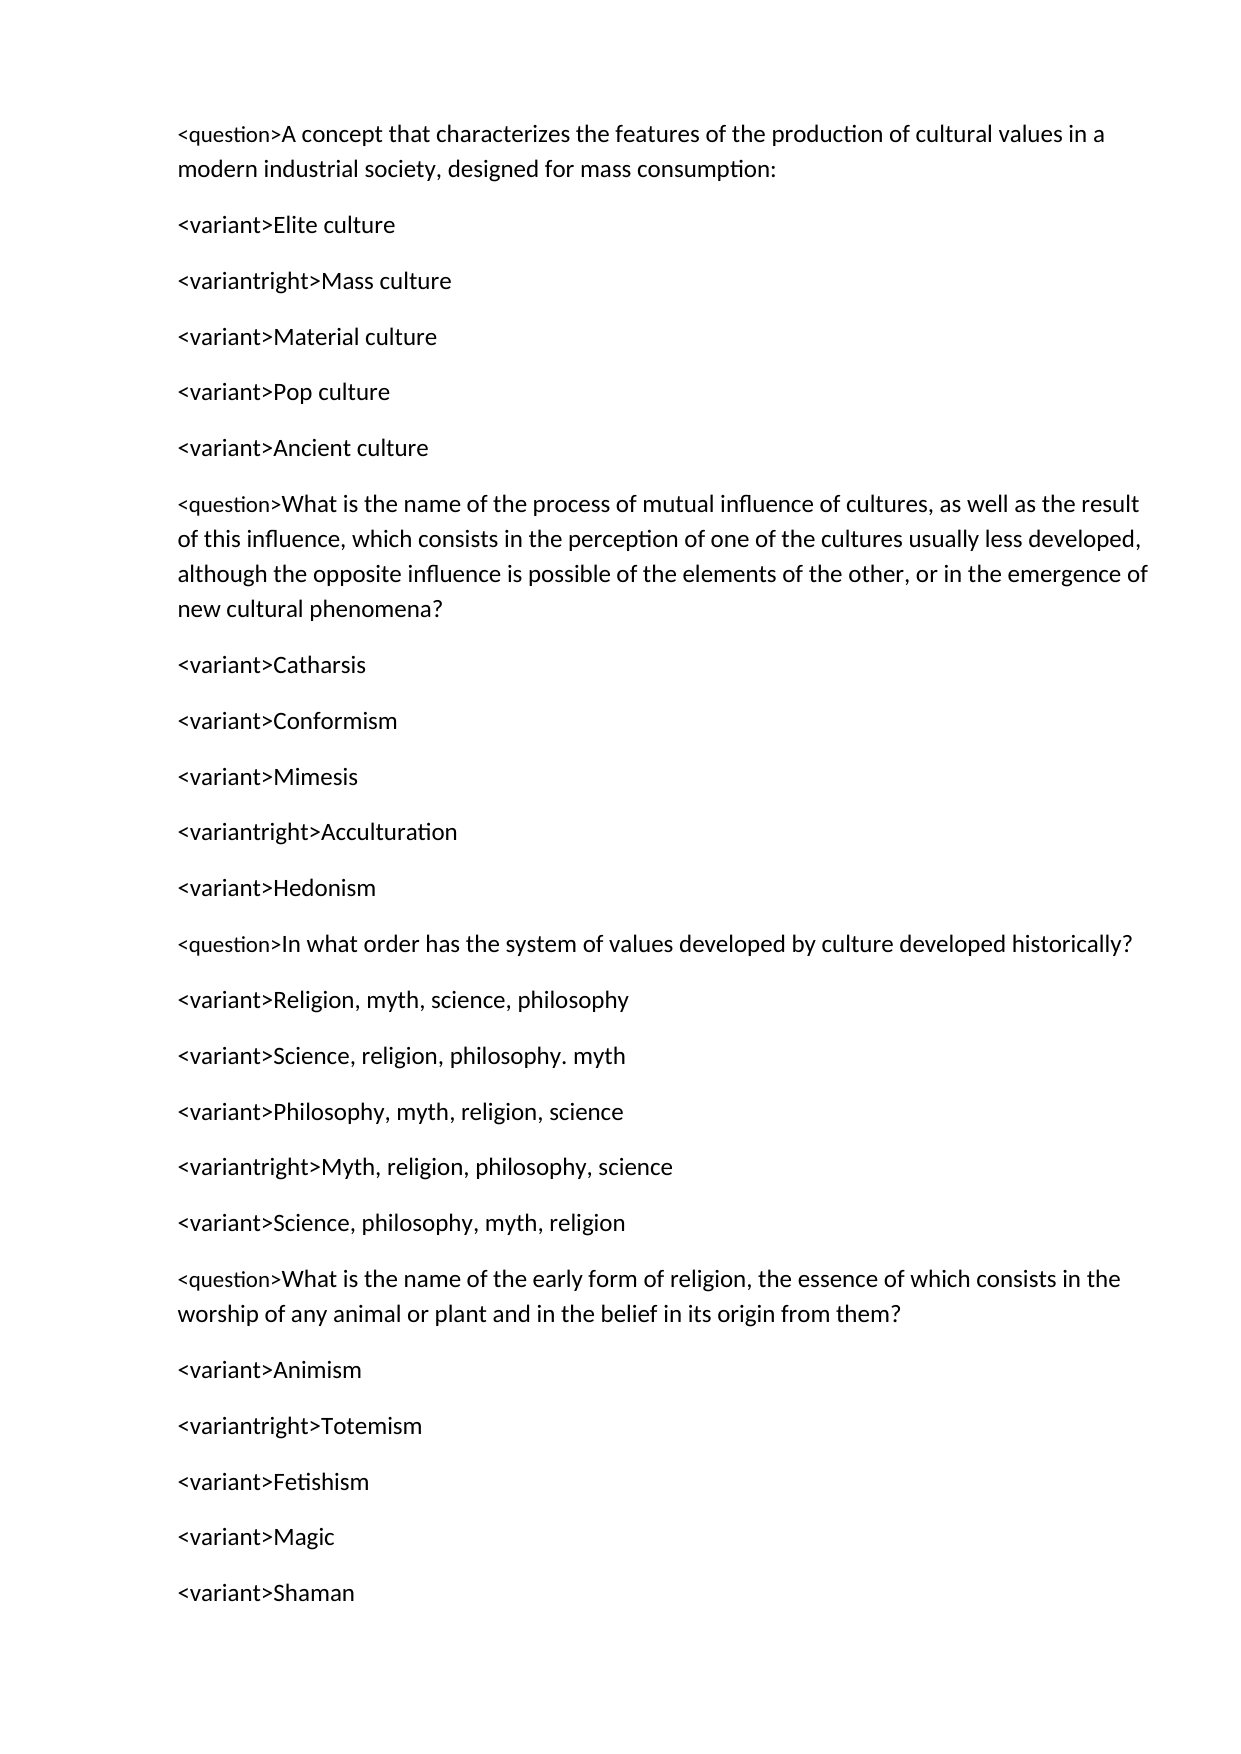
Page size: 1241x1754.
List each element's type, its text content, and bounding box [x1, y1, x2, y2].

text <question>In what order has the system of values developed by culture developed historically? [177, 928, 1152, 959]
text <question>What is the name of the process of mutual influence of cultures, as well as the result of this influence, which consists in the perception of one of the cultures usually less developed, although the opposite influence is possible of the elements of the other, or in the emergence of new cultural phenomena? [177, 488, 1152, 624]
text <variant>Science, religion, philosophy. myth [177, 1040, 1152, 1070]
text <variant>Religion, myth, science, philosophy [177, 984, 1152, 1014]
text <variant>Ancient culture [177, 432, 1152, 463]
text <variant>Catharsis [177, 649, 1152, 679]
text <variant>Shaman [177, 1577, 1152, 1608]
text <question>A concept that characterizes the features of the production of cultural values in a modern industrial society, designed for mass consumption: [177, 118, 1152, 184]
text <variantright>Myth, religion, philosophy, science [177, 1151, 1152, 1182]
text <variant>Science, philosophy, myth, religion [177, 1207, 1152, 1238]
text <variant>Hedonism [177, 872, 1152, 903]
text <variant>Animism [177, 1354, 1152, 1384]
text <variantright>Totemism [177, 1410, 1152, 1440]
text <variantright>Acculturation [177, 816, 1152, 847]
text <variant>Mimesis [177, 761, 1152, 791]
text <variant>Pop culture [177, 376, 1152, 407]
text <variant>Conformism [177, 705, 1152, 735]
text <variant>Magic [177, 1521, 1152, 1552]
text <variant>Elite culture [177, 209, 1152, 239]
text <variant>Material culture [177, 321, 1152, 351]
text <variantright>Mass culture [177, 265, 1152, 295]
text <question>What is the name of the early form of religion, the essence of which consists in the worship of any animal or plant and in the belief in its origin from them? [177, 1263, 1152, 1329]
text <variant>Fetishism [177, 1466, 1152, 1496]
text <variant>Philosophy, myth, religion, science [177, 1096, 1152, 1126]
